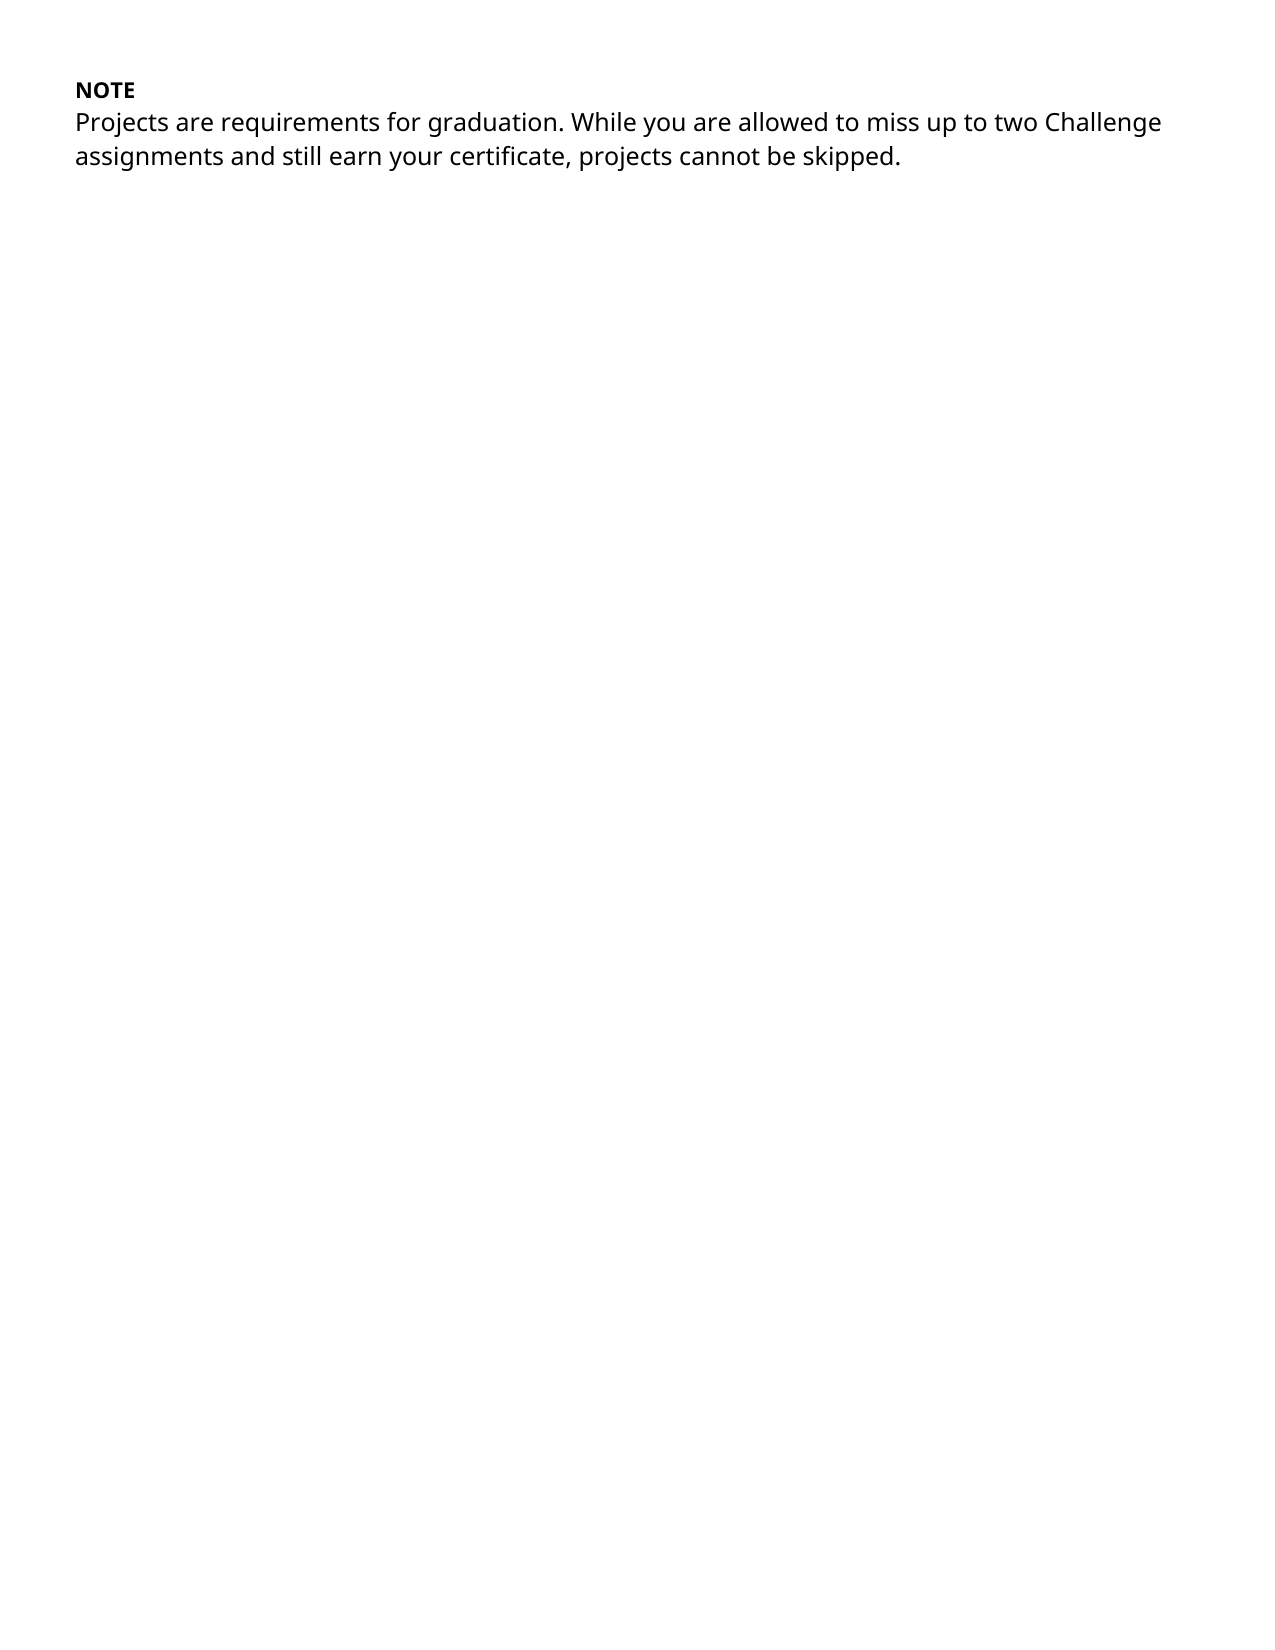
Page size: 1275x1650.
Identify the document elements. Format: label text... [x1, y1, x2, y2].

text Projects are requirements for graduation. While you are allowed to miss up to two Challenge assignments and still earn your certificate, projects cannot be skipped. [75, 105, 1200, 173]
text NOTE [75, 75, 1200, 105]
